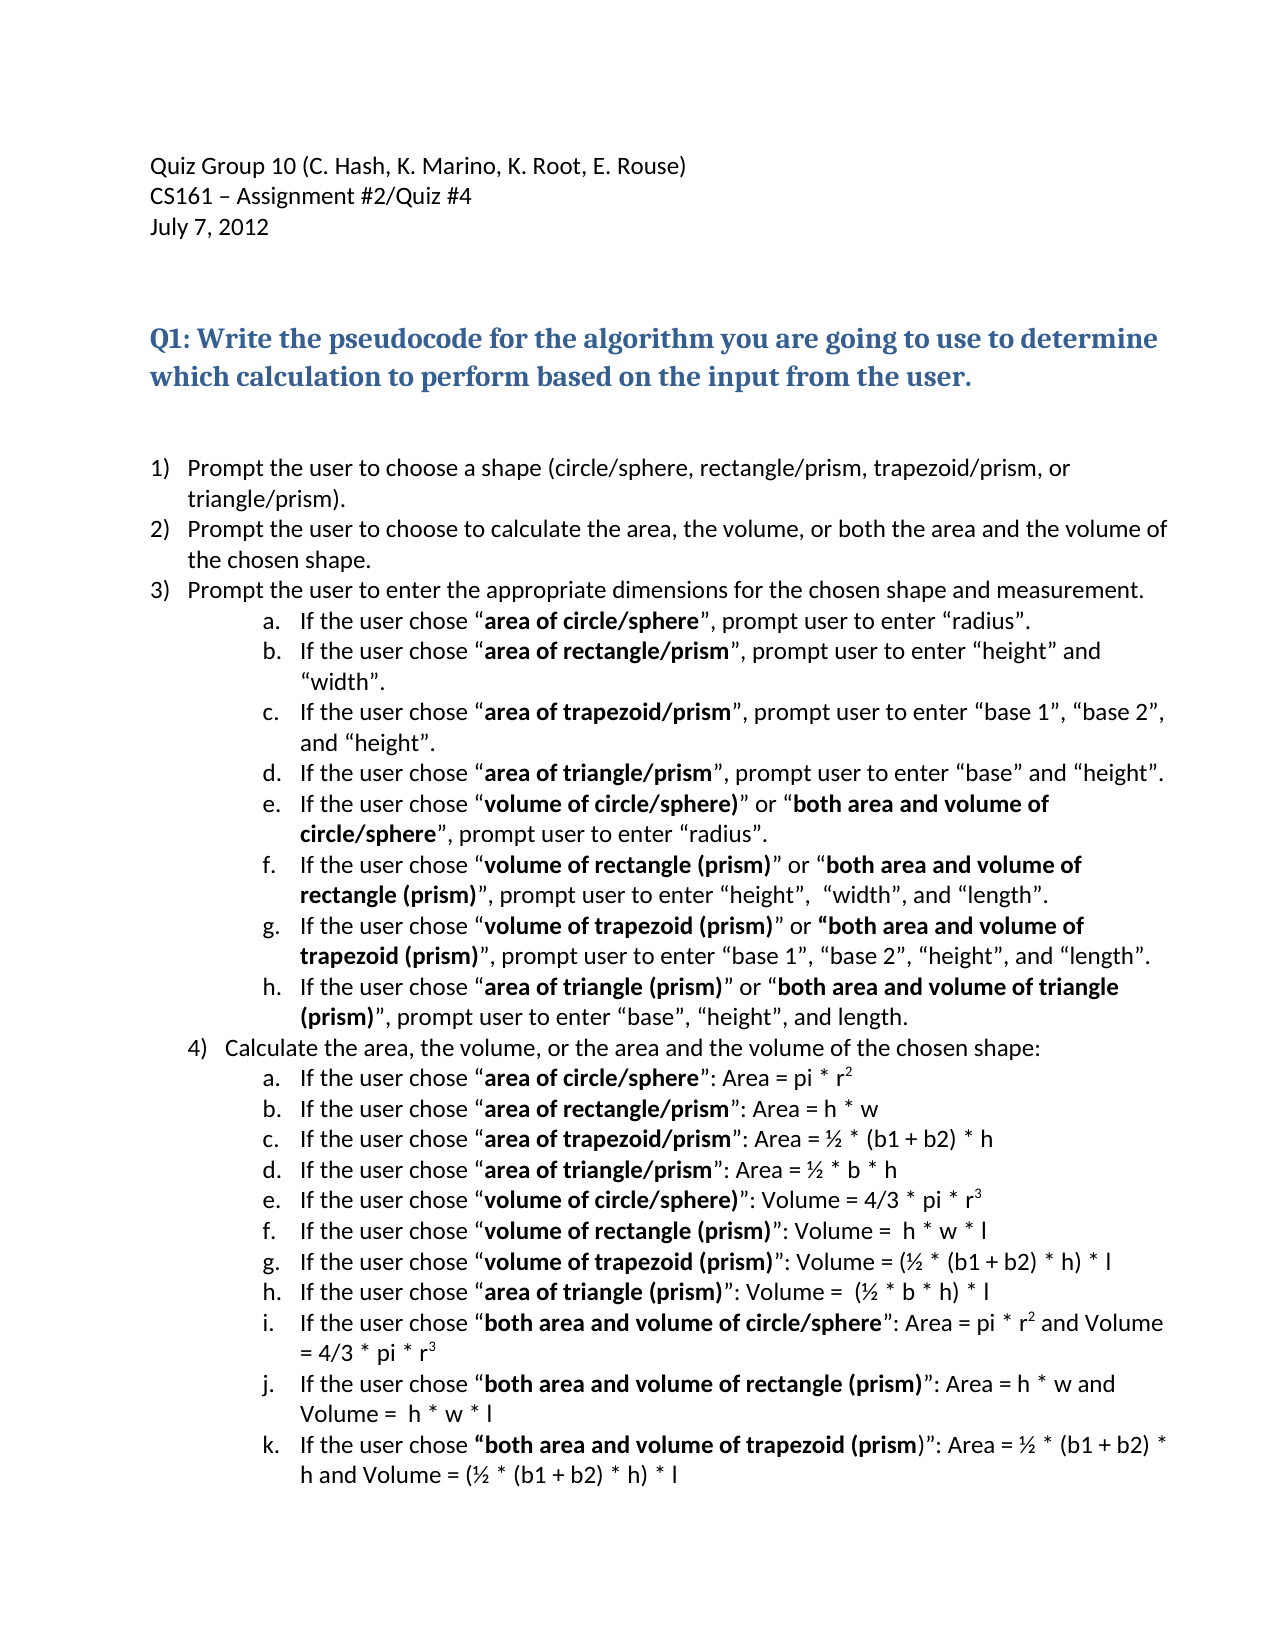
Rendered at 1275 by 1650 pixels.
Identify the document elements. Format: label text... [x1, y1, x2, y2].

list If the user chose “area of rectangle/prism”: Area = h * w [262, 1093, 1170, 1124]
list If the user chose “volume of circle/sphere)” or “both area and volume of circle/sphere”, prompt user to enter “radius”. [262, 788, 1170, 849]
text Quiz Group 10 (C. Hash, K. Marino, K. Root, E. Rouse) [150, 150, 1170, 181]
list If the user chose “volume of rectangle (prism)” or “both area and volume of rectangle (prism)”, prompt user to enter “height”, “width”, and “length”. [262, 849, 1170, 910]
list If the user chose “area of trapezoid/prism”, prompt user to enter “base 1”, “base 2”, and “height”. [262, 696, 1170, 757]
list Prompt the user to choose a shape (circle/sphere, rectangle/prism, trapezoid/prism, or triangle/prism). [150, 452, 1170, 513]
text July 7, 2012 [150, 211, 1170, 242]
list If the user chose “both area and volume of rectangle (prism)”: Area = h * w and Volume = h * w * l [262, 1368, 1170, 1429]
list If the user chose “area of triangle/prism”: Area = ½ * b * h [262, 1154, 1170, 1185]
list Prompt the user to enter the appropriate dimensions for the chosen shape and measurement. [150, 574, 1170, 605]
list If the user chose “area of triangle/prism”, prompt user to enter “base” and “height”. [262, 757, 1170, 788]
list If the user chose “volume of rectangle (prism)”: Volume = h * w * l [262, 1215, 1170, 1246]
list If the user chose “both area and volume of trapezoid (prism)”: Area = ½ * (b1 + b2) * h and Volume = (½ * (b1 + b2) * h) * l [262, 1429, 1170, 1490]
list If the user chose “area of circle/sphere”, prompt user to enter “radius”. [262, 605, 1170, 635]
text CS161 – Assignment #2/Quiz #4 [150, 181, 1170, 211]
list If the user chose “area of triangle (prism)” or “both area and volume of triangle (prism)”, prompt user to enter “base”, “height”, and length. [262, 971, 1170, 1032]
list If the user chose “volume of trapezoid (prism)”: Volume = (½ * (b1 + b2) * h) * l [262, 1246, 1170, 1276]
subtitle Q1: Write the pseudocode for the algorithm you are going to use to determine which calculation to perform based on the input from the user. [150, 322, 1170, 394]
list If the user chose “area of trapezoid/prism”: Area = ½ * (b1 + b2) * h [262, 1124, 1170, 1154]
list Prompt the user to choose to calculate the area, the volume, or both the area and the volume of the chosen shape. [150, 513, 1170, 574]
list If the user chose “volume of circle/sphere)”: Volume = 4/3 * pi * r3 [262, 1185, 1170, 1215]
list If the user chose “both area and volume of circle/sphere”: Area = pi * r2 and Volume = 4/3 * pi * r3 [262, 1307, 1170, 1368]
list Calculate the area, the volume, or the area and the volume of the chosen shape: [187, 1032, 1170, 1063]
list If the user chose “area of triangle (prism)”: Volume = (½ * b * h) * l [262, 1276, 1170, 1307]
list If the user chose “area of rectangle/prism”, prompt user to enter “height” and “width”. [262, 635, 1170, 696]
list If the user chose “area of circle/sphere”: Area = pi * r2 [262, 1063, 1170, 1093]
list If the user chose “volume of trapezoid (prism)” or “both area and volume of trapezoid (prism)”, prompt user to enter “base 1”, “base 2”, “height”, and “length”. [262, 910, 1170, 971]
